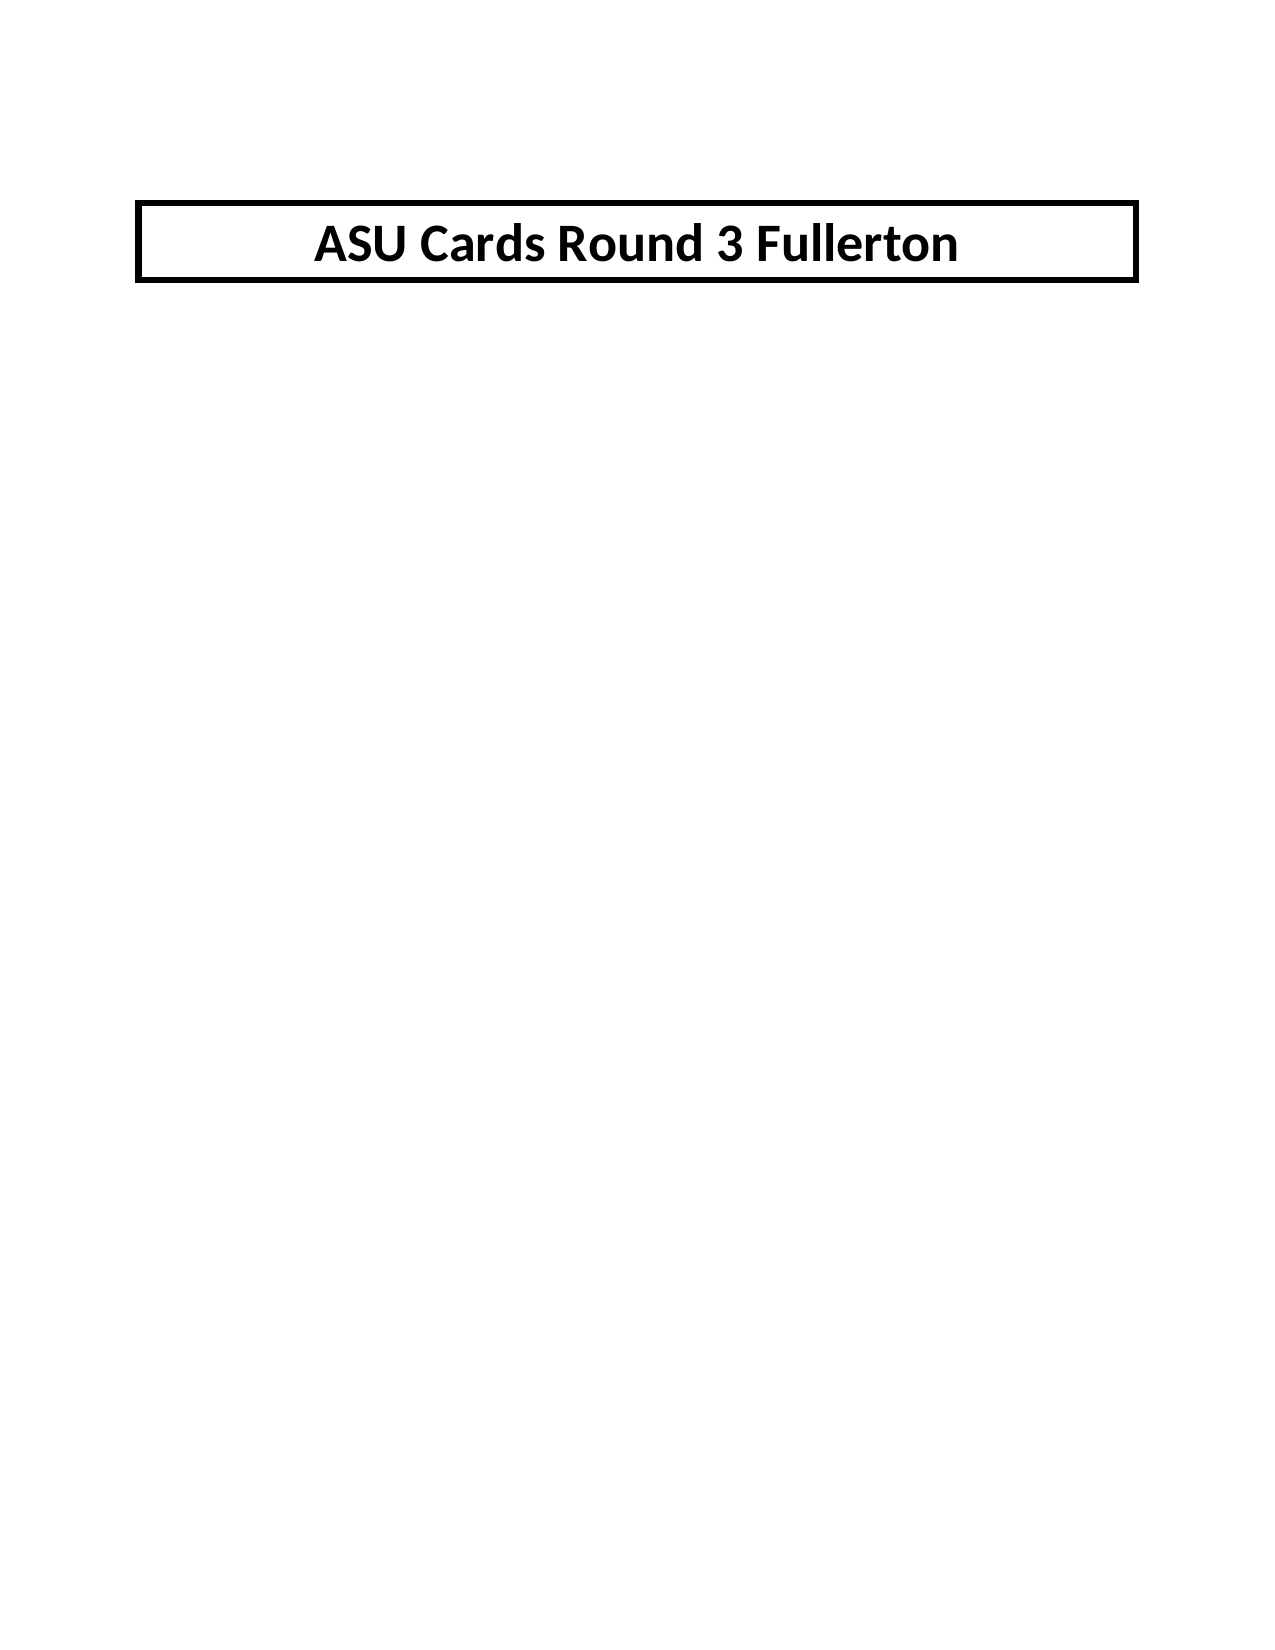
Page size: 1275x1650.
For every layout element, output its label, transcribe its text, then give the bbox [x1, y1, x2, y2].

subtitle ASU Cards Round 3 Fullerton [142, 206, 1133, 277]
